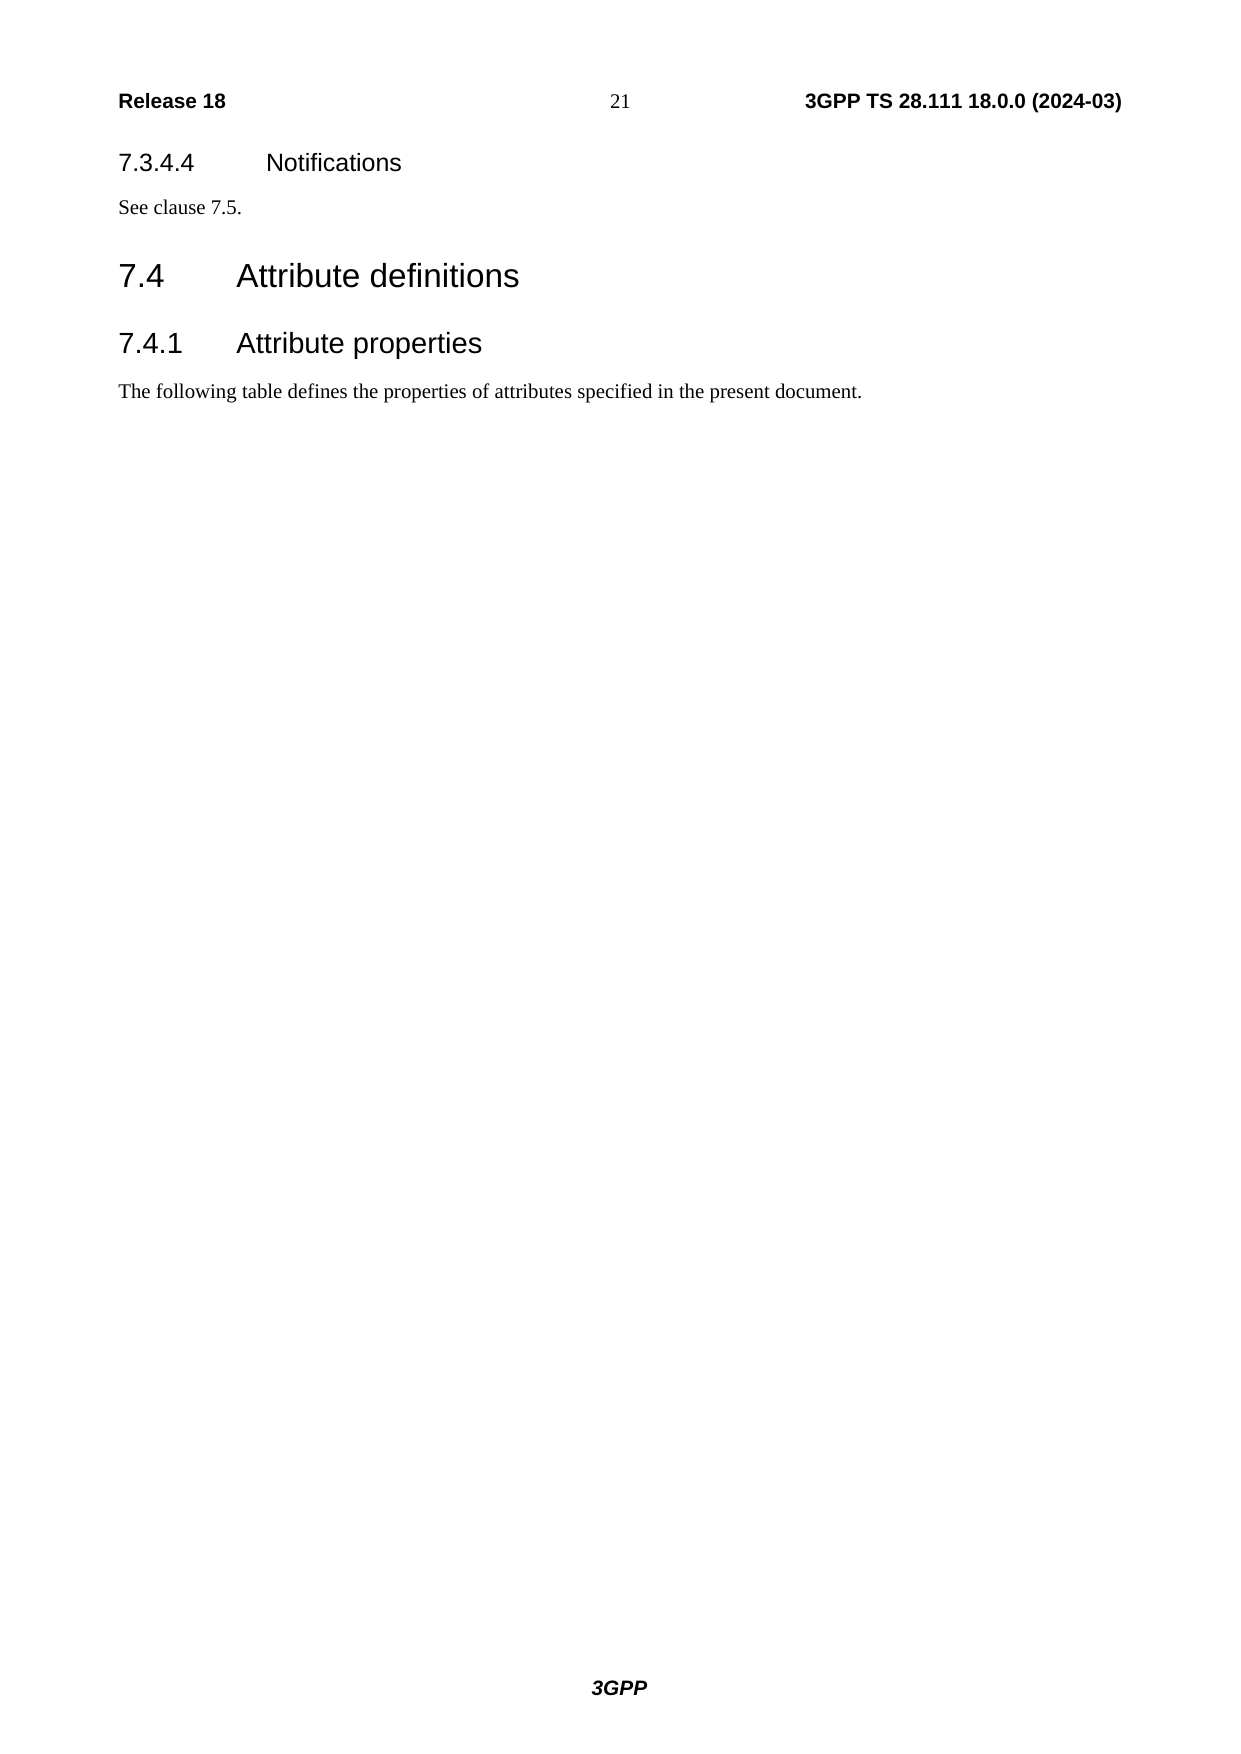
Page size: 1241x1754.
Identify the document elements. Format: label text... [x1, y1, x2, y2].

subtitle 7.3.4.4 Notifications [118, 147, 1122, 176]
subtitle 7.4 Attribute definitions [118, 257, 1122, 295]
text See clause 7.5. [118, 195, 1122, 219]
subtitle 7.4.1 Attribute properties [118, 326, 1122, 360]
text The following table defines the properties of attributes specified in the present document. [118, 378, 1122, 403]
